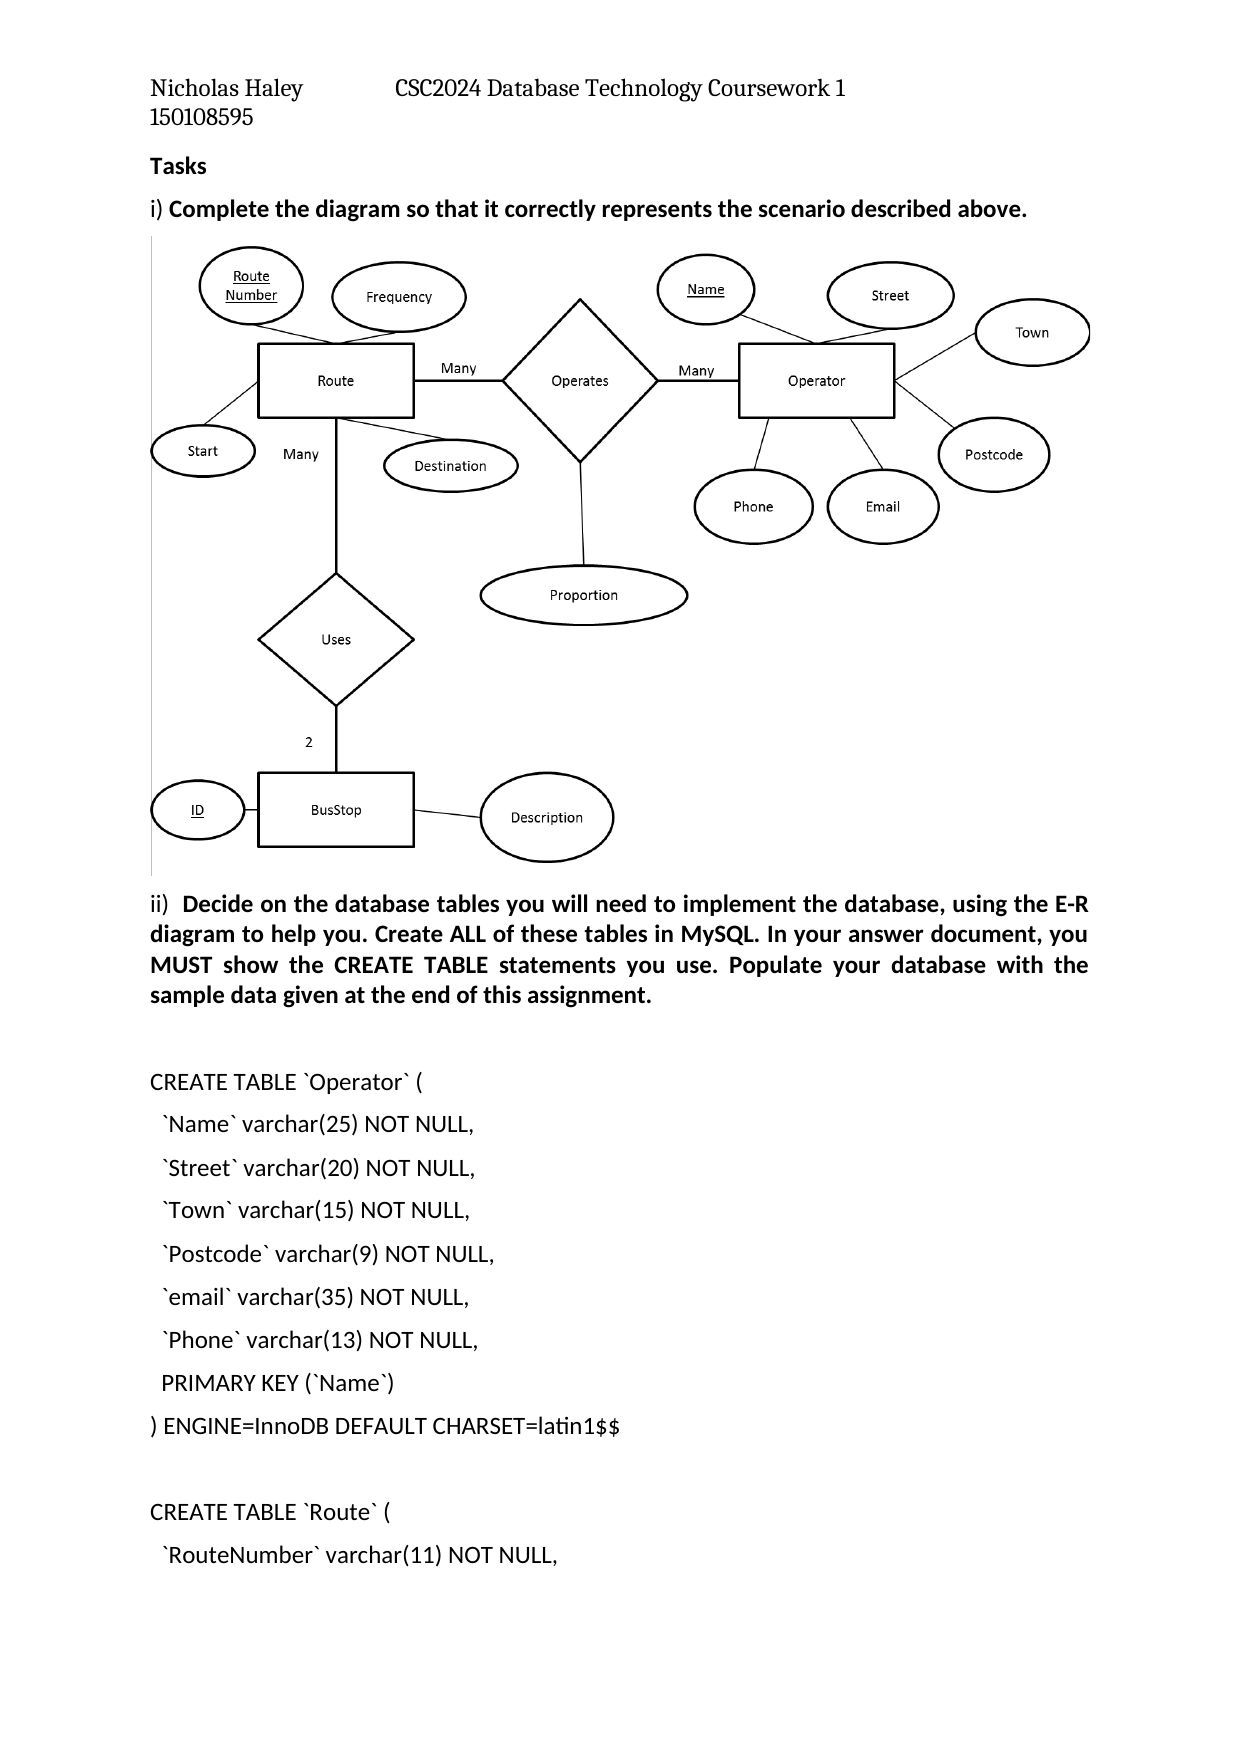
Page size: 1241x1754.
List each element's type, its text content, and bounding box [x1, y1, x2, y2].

text ) ENGINE=InnoDB DEFAULT CHARSET=latin1$$ [150, 1410, 1090, 1440]
text `RouteNumber` varchar(11) NOT NULL, [150, 1539, 1090, 1569]
text CREATE TABLE `Operator` ( [150, 1066, 1090, 1096]
text ii) Decide on the database tables you will need to implement the database, using the E-R diagram to help you. Create ALL of these tables in MySQL. In your answer document, you MUST show the CREATE TABLE statements you use. Populate your database with the sample data given at the end of this assignment. [150, 888, 1090, 1010]
text CREATE TABLE `Route` ( [150, 1496, 1090, 1526]
text `Town` varchar(15) NOT NULL, [150, 1195, 1090, 1225]
text `Street` varchar(20) NOT NULL, [150, 1152, 1090, 1182]
text Tasks [150, 150, 1090, 181]
text `Name` varchar(25) NOT NULL, [150, 1109, 1090, 1139]
text `email` varchar(35) NOT NULL, [150, 1281, 1090, 1311]
text `Postcode` varchar(9) NOT NULL, [150, 1238, 1090, 1268]
picture [150, 236, 1091, 876]
text PRIMARY KEY (`Name`) [150, 1367, 1090, 1397]
text `Phone` varchar(13) NOT NULL, [150, 1324, 1090, 1354]
text i) Complete the diagram so that it correctly represents the scenario described above. [150, 193, 1090, 223]
